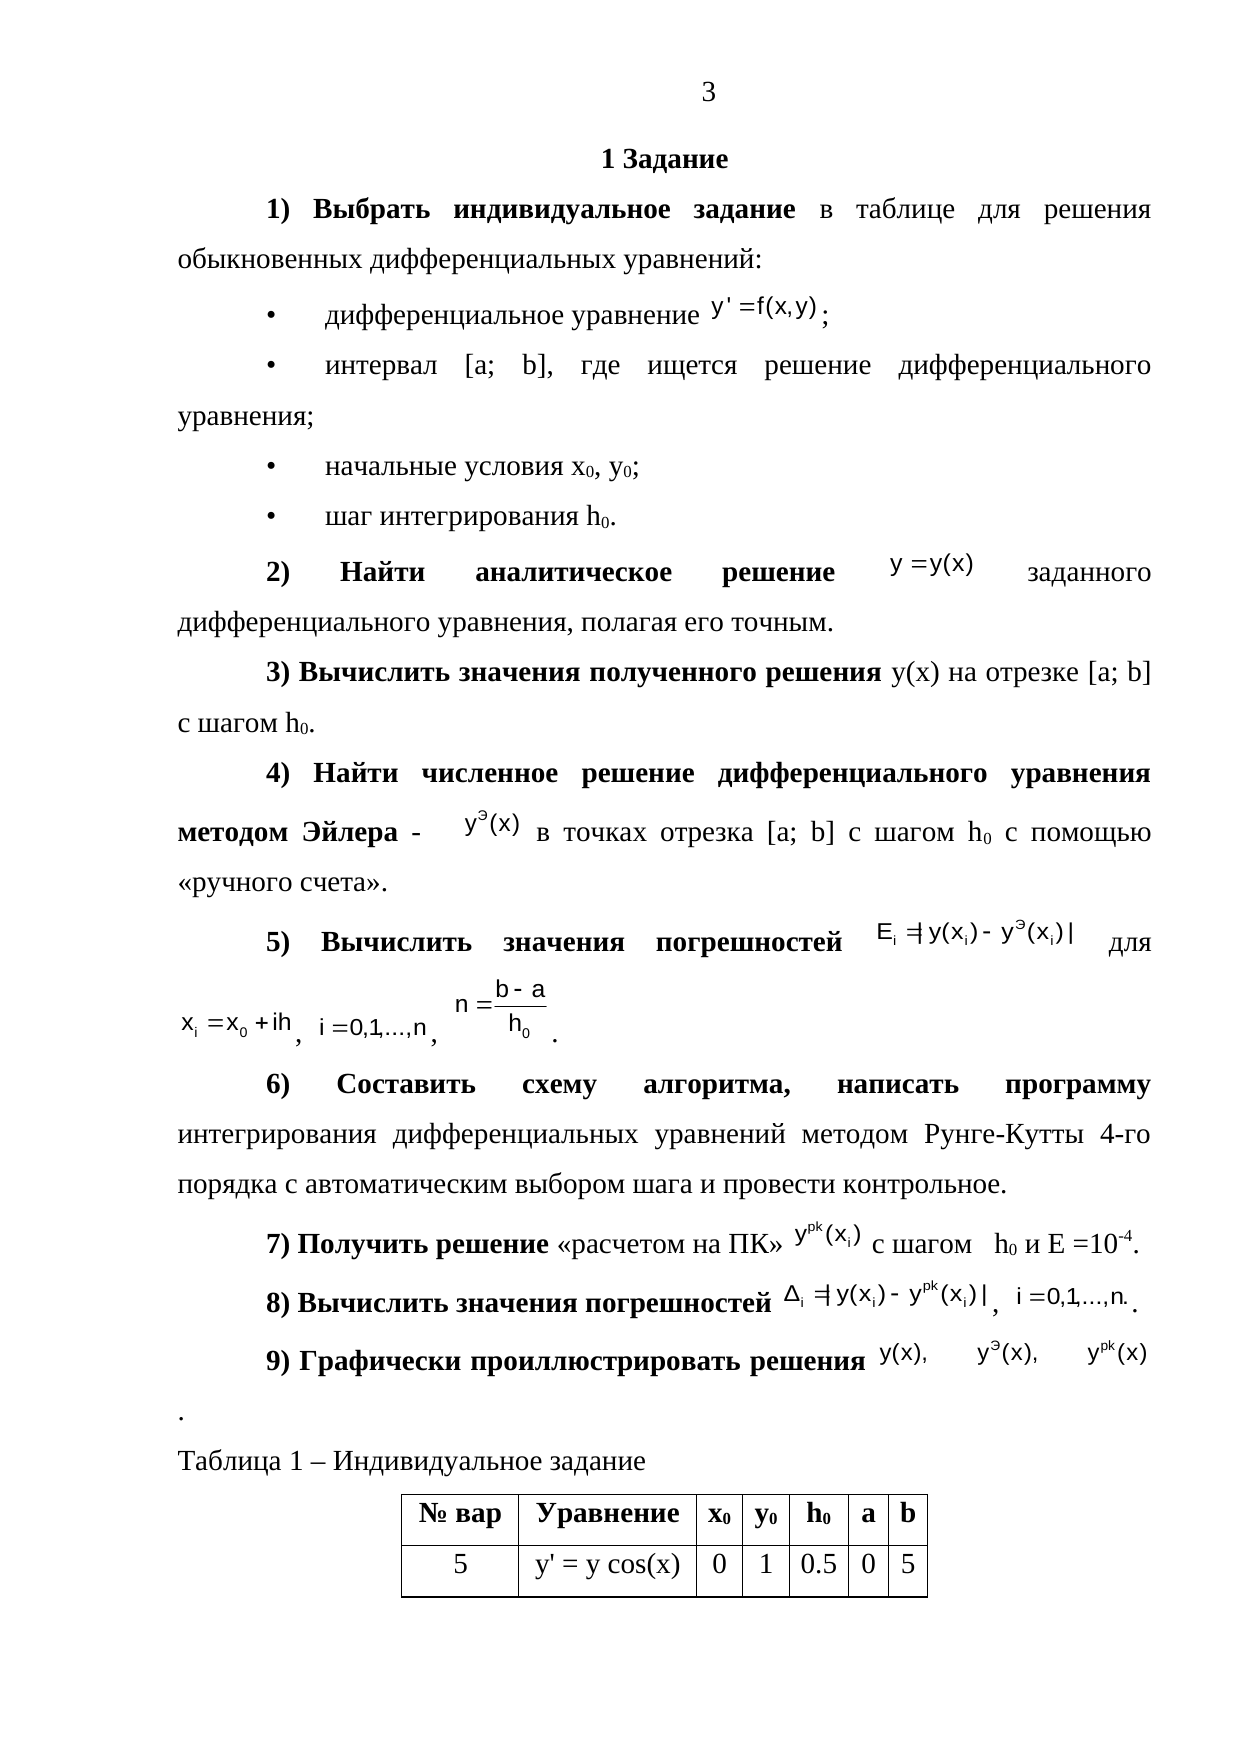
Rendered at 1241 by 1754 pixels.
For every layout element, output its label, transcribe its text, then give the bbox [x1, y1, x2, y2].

table_header № вар [402, 1495, 518, 1545]
text • интервал [a; b], где ищется решение дифференциального уравнения; [177, 347, 1152, 431]
table_cell 0 [849, 1546, 888, 1596]
table_header x0 [697, 1495, 742, 1545]
table_cell 5 [402, 1546, 518, 1596]
text 1 Задание [177, 141, 1152, 174]
table_header a [849, 1495, 888, 1545]
table_cell 5 [889, 1546, 927, 1596]
table_header h0 [790, 1495, 848, 1545]
table_header y0 [743, 1495, 789, 1545]
text • шаг интегрирования h0. [177, 498, 1152, 532]
table_cell y' = y cos(x) [519, 1546, 696, 1596]
text • дифференциальное уравнение ; [177, 292, 1152, 331]
table_cell 0.5 [790, 1546, 848, 1596]
table_cell 1 [743, 1546, 789, 1596]
text • начальные условия x0, y0; [177, 448, 1152, 481]
text 6) Составить схему алгоритма, написать программу интегрирования дифференциальных уравнений методом Рунге-Кутты 4-го порядка с автоматическим выбором шага и провести контрольное. [177, 1066, 1152, 1200]
text 9) Графически проиллюстрировать решения . [177, 1335, 1152, 1427]
text 3) Вычислить значения полученного решения y(x) на отрезке [a; b] с шагом h0. [177, 654, 1152, 738]
text Таблица 1 – Индивидуальное задание [177, 1443, 1152, 1477]
text 2) Найти аналитическое решение заданного дифференциального уравнения, полагая его точным. [177, 548, 1152, 638]
text 8) Вычислить значения погрешностей , . [177, 1276, 1152, 1319]
text 7) Получить решение «расчетом на ПК» с шагом h0 и E =10-4. [177, 1217, 1152, 1259]
table_header b [889, 1495, 927, 1545]
text 5) Вычислить значения погрешностей для , , . [177, 915, 1152, 1049]
table_cell 0 [697, 1546, 742, 1596]
text 1) Выбрать индивидуальное задание в таблице для решения обыкновенных дифференциальных уравнений: [177, 191, 1152, 275]
text 4) Найти численное решение дифференциального уравнения методом Эйлера - в точках отрезка [a; b] с шагом h0 с помощью «ручного счета». [177, 755, 1152, 898]
table_header Уравнение [519, 1495, 696, 1545]
